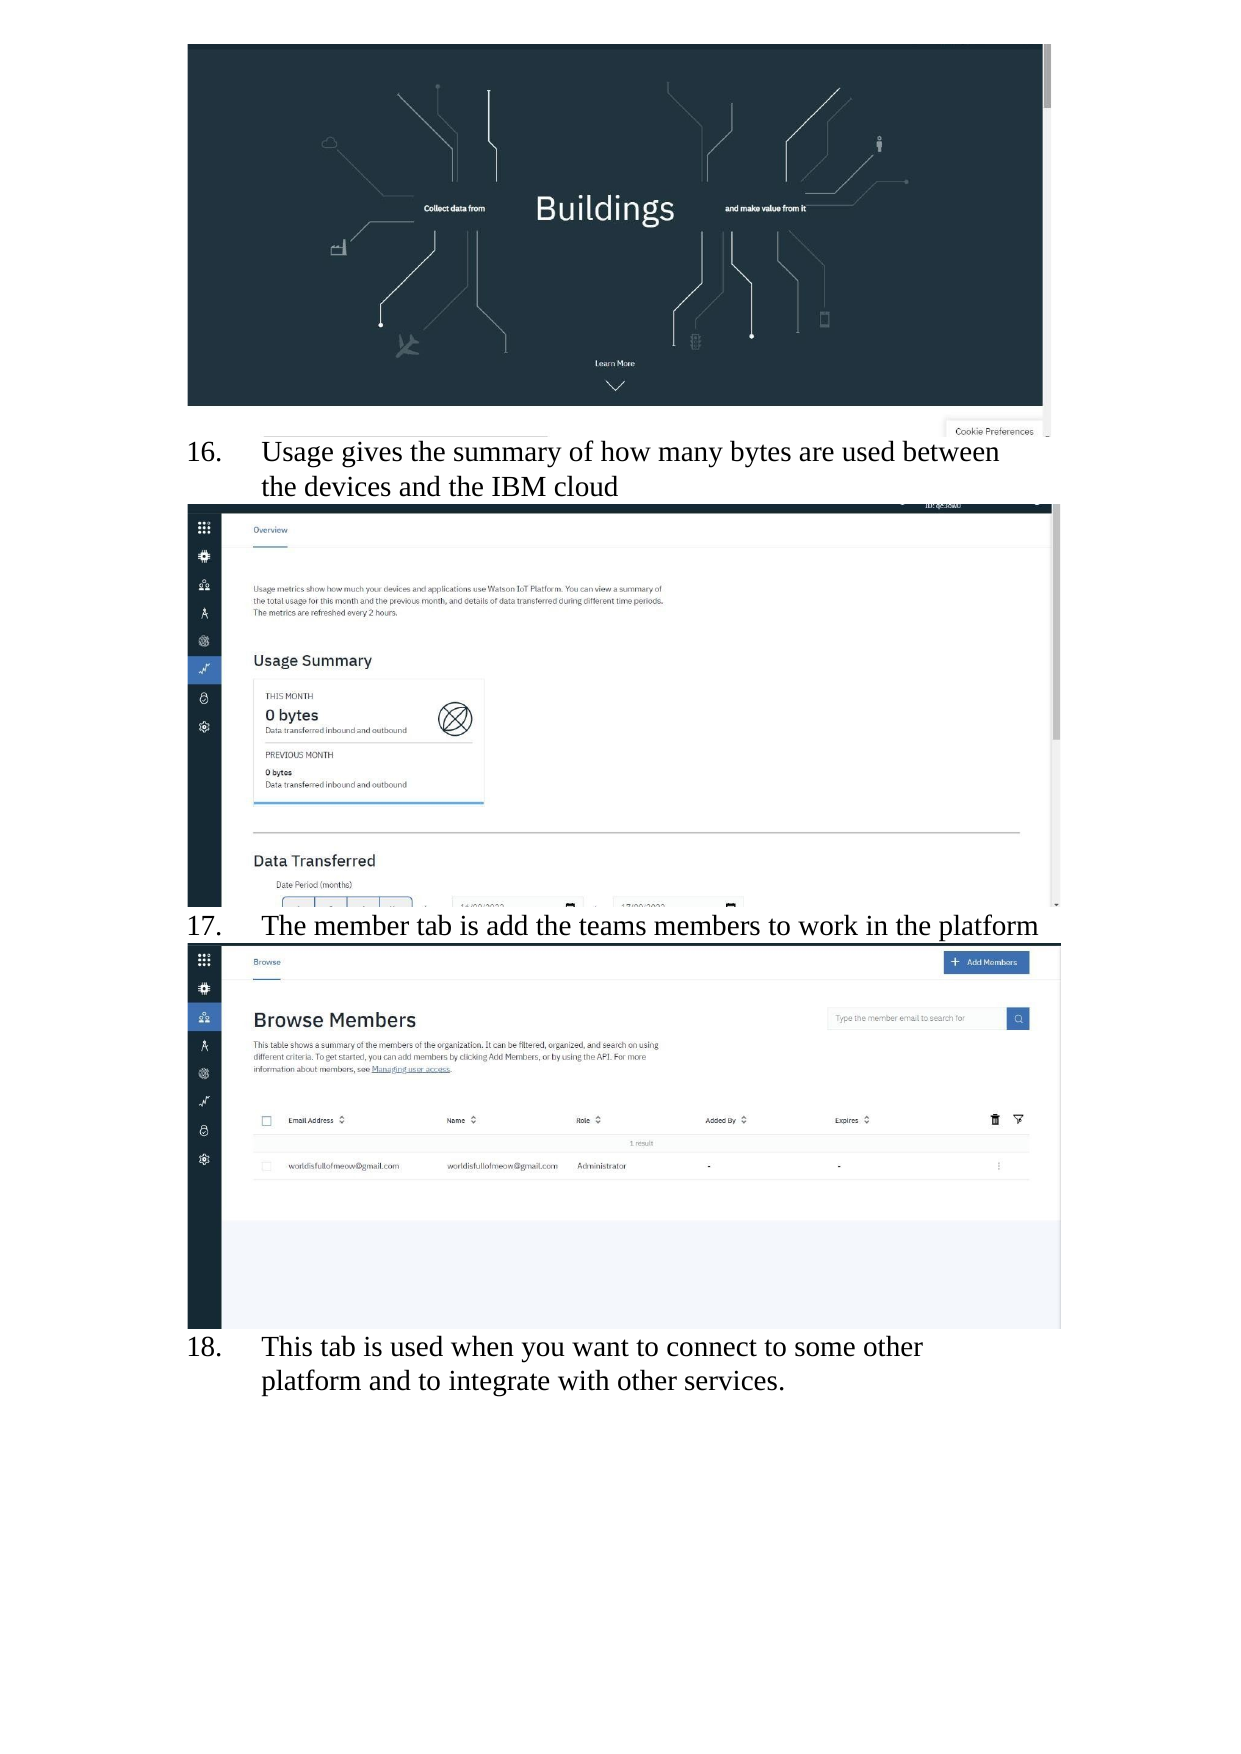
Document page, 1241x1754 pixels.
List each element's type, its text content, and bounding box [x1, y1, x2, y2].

picture [187, 504, 1061, 907]
list The member tab is add the teams members to work in the platform [186, 908, 1065, 942]
list Usage gives the summary of how many bytes are used between the devices and the IBM cloud [186, 434, 1042, 503]
list This tab is used when you want to connect to some other platform and to integrate with other services. [186, 1329, 1030, 1397]
picture [187, 943, 1061, 1329]
picture [187, 44, 1052, 437]
